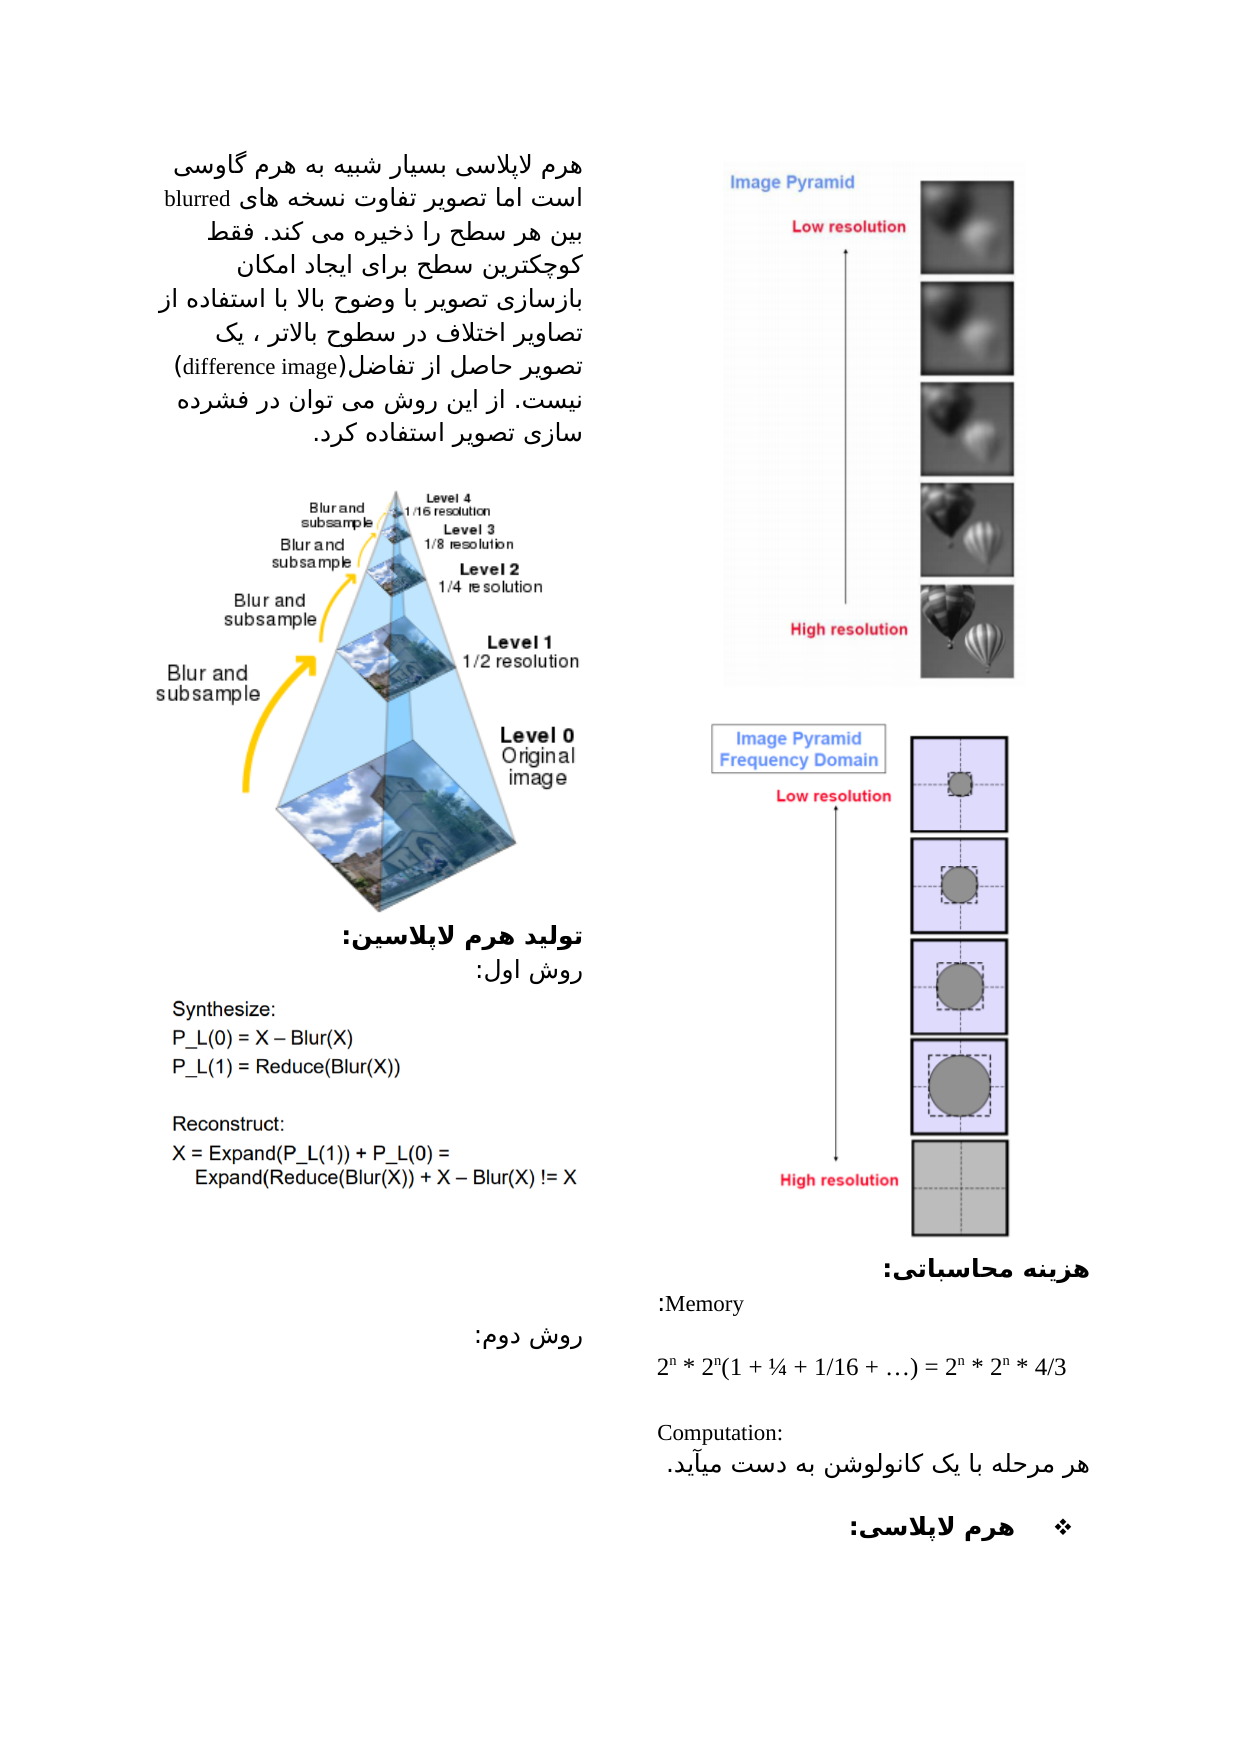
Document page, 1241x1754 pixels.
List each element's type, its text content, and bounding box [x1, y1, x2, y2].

picture [150, 484, 584, 918]
picture [150, 988, 584, 1195]
list روش اول: [150, 955, 583, 984]
list Computation: [657, 1419, 1090, 1445]
list تولید هرم لاپلاسین: [150, 922, 583, 951]
picture [706, 150, 1041, 695]
list هرم لاپلاسی: [657, 1513, 1053, 1542]
list هزینه محاسباتی: [657, 1254, 1090, 1284]
list 2n * 2n(1 + ¼ + 1/16 + …) = 2n * 2n * 4/3 [657, 1352, 1090, 1381]
list هر مرحله با یک کانولوشن به دست میآید. [657, 1449, 1090, 1478]
list هرم لاپلاسی بسیار شبیه به هرم گاوسی است اما تصویر تفاوت نسخه های blurred بین هر سطح را ذخیره می کند. فقط کوچکترین سطح برای ایجاد امکان بازسازی تصویر با وضوح بالا با استفاده از تصاویر اختلاف در سطوح بالاتر ، یک تصویر حاصل از تفاضل(difference image) نیست. از این روش می توان در فشرده سازی تصویر استفاده کرد. [150, 150, 583, 447]
list روش دوم: [150, 1320, 583, 1349]
list Memory: [657, 1288, 1090, 1317]
picture [687, 699, 1060, 1251]
